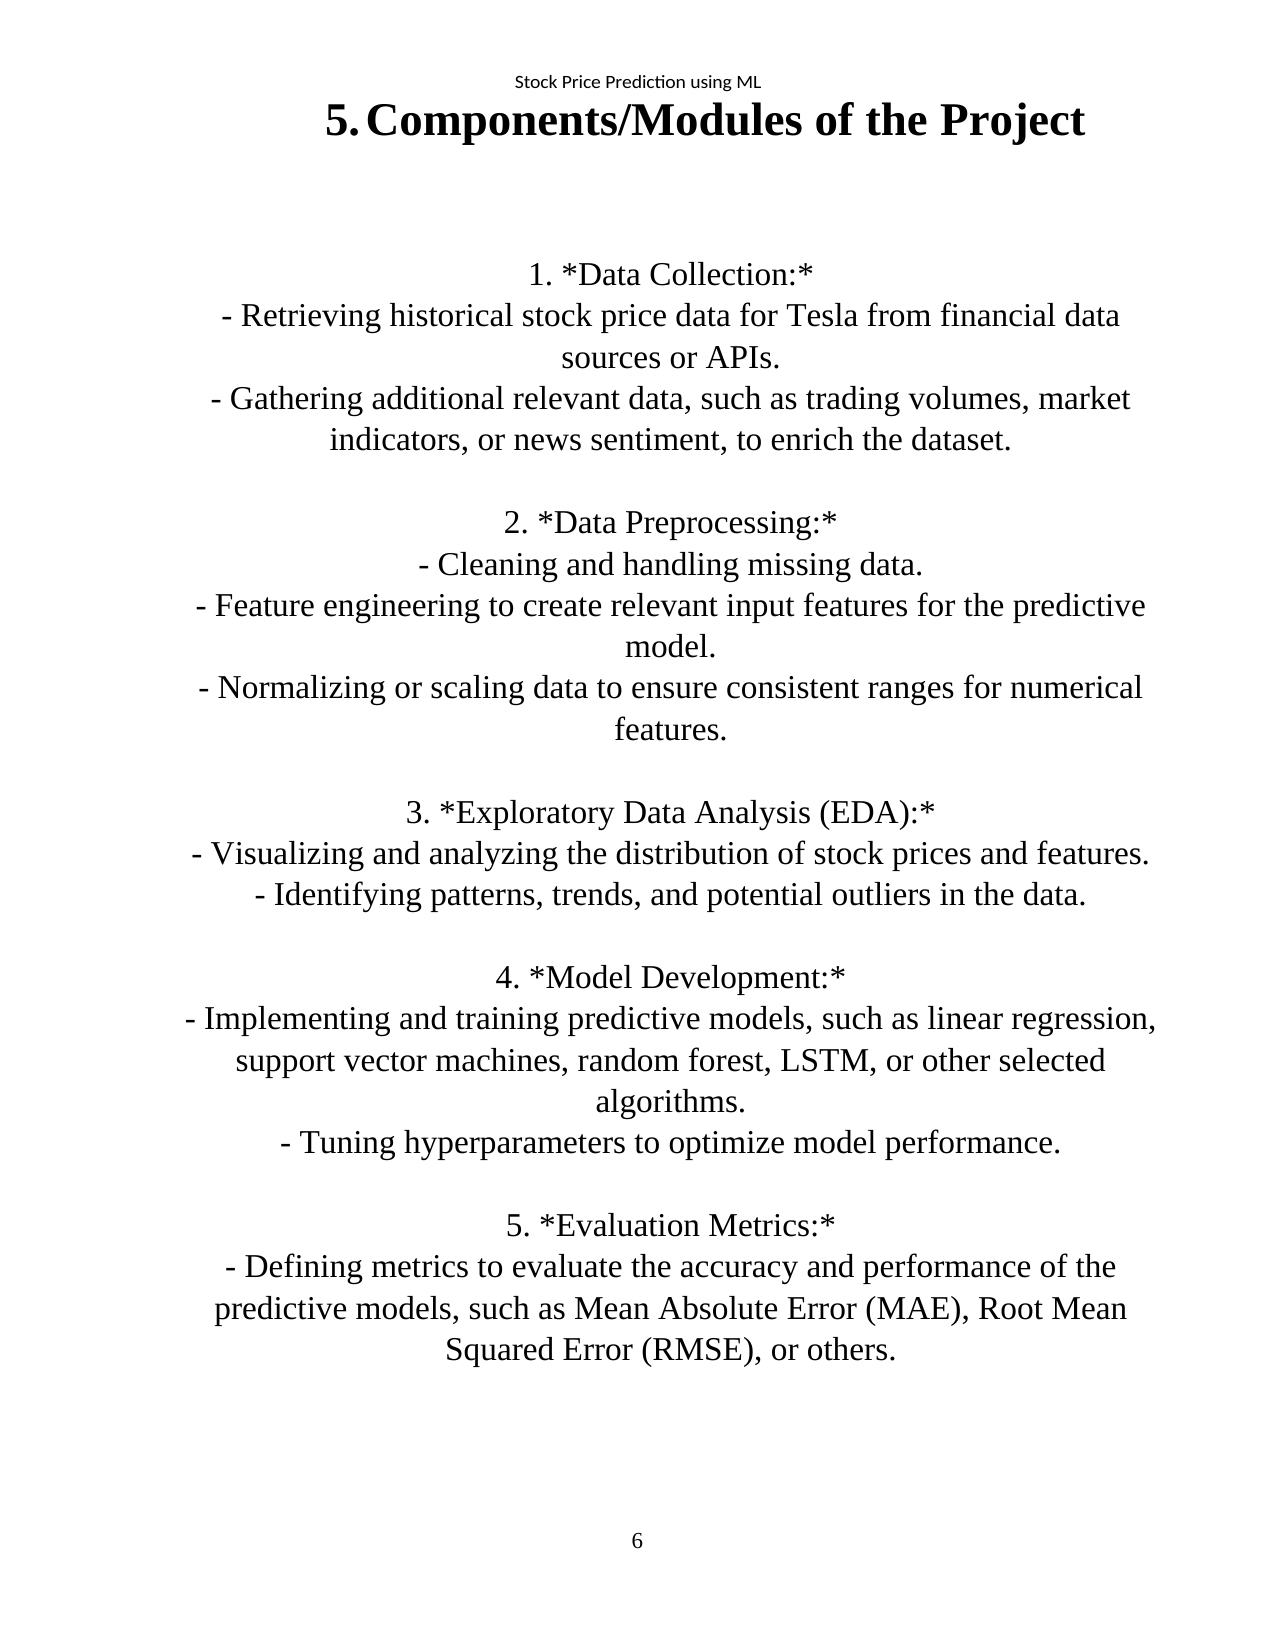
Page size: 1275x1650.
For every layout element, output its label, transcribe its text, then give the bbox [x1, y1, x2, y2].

text - Gathering additional relevant data, such as trading volumes, market indicators, or news sentiment, to enrich the dataset. [179, 378, 1162, 458]
text - Identifying patterns, trends, and potential outliers in the data. [179, 874, 1162, 913]
text 2. *Data Preprocessing:* [179, 502, 1162, 541]
text 1. *Data Collection:* [179, 254, 1162, 293]
text 3. *Exploratory Data Analysis (EDA):* [179, 792, 1162, 830]
text - Defining metrics to evaluate the accuracy and performance of the predictive models, such as Mean Absolute Error (MAE), Root Mean Squared Error (RMSE), or others. [179, 1247, 1162, 1368]
text - Tuning hyperparameters to optimize model performance. [179, 1123, 1162, 1161]
text - Feature engineering to create relevant input features for the predictive model. [179, 585, 1162, 665]
text - Visualizing and analyzing the distribution of stock prices and features. [179, 833, 1162, 872]
text 5. *Evaluation Metrics:* [179, 1205, 1162, 1244]
text - Cleaning and handling missing data. [179, 544, 1162, 582]
subtitle Components/Modules of the Project [248, 92, 1162, 146]
text - Implementing and training predictive models, such as linear regression, support vector machines, random forest, LSTM, or other selected algorithms. [179, 999, 1162, 1120]
text - Retrieving historical stock price data for Tesla from financial data sources or APIs. [179, 296, 1162, 375]
text - Normalizing or scaling data to ensure consistent ranges for numerical features. [179, 668, 1162, 747]
text 4. *Model Development:* [179, 957, 1162, 996]
